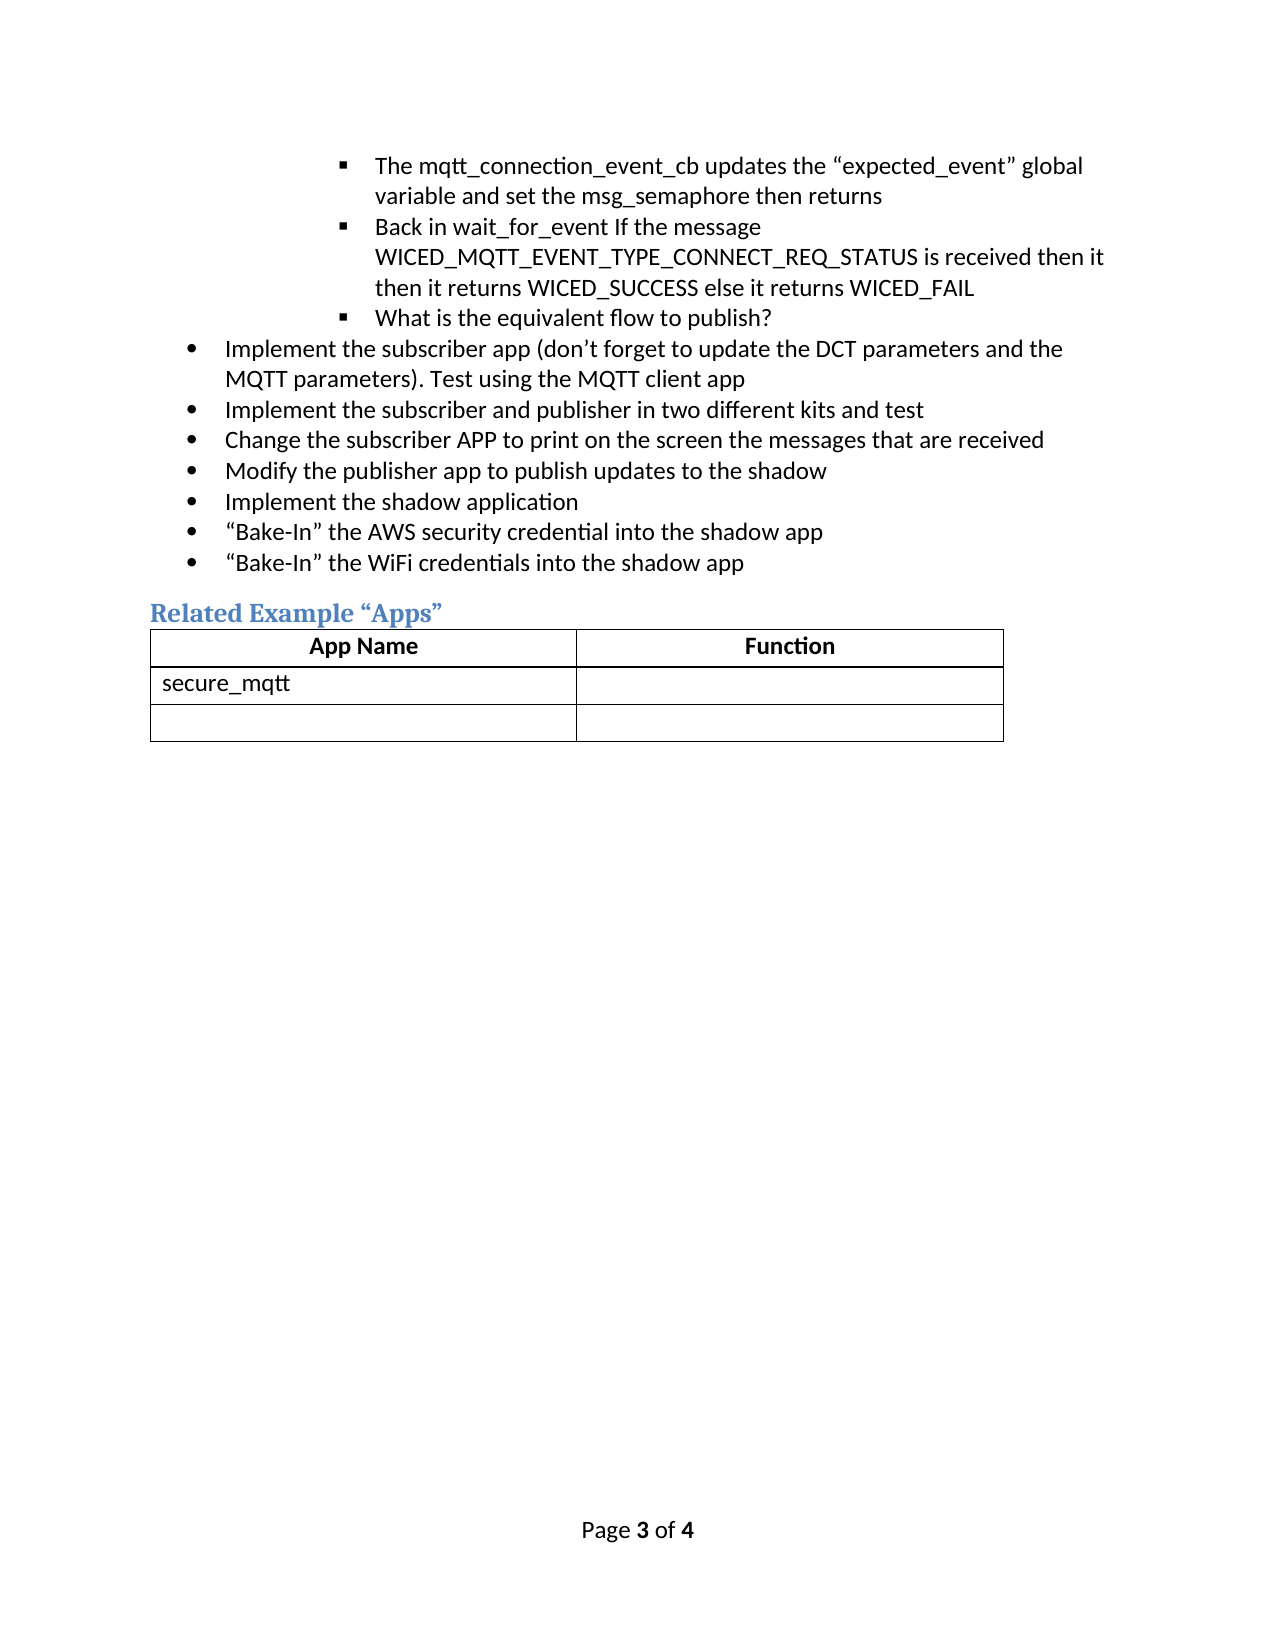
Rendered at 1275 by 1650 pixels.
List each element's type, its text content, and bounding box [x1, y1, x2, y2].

table_header Function [577, 630, 1003, 666]
list Implement the shadow application [187, 486, 1125, 516]
list The mqtt_connection_event_cb updates the “expected_event” global variable and set the msg_semaphore then returns [337, 150, 1125, 211]
subtitle Related Example “Apps” [150, 598, 1125, 629]
list Change the subscriber APP to print on the screen the messages that are received [187, 425, 1125, 455]
list “Bake-In” the AWS security credential into the shadow app [187, 516, 1125, 547]
table_cell [577, 705, 1003, 741]
table_cell secure_mqtt [151, 668, 576, 703]
list Modify the publisher app to publish updates to the shadow [187, 455, 1125, 486]
list What is the equivalent flow to publish? [337, 303, 1125, 333]
list Implement the subscriber and publisher in two different kits and test [187, 394, 1125, 425]
table_cell [577, 668, 1003, 703]
list Back in wait_for_event If the message WICED_MQTT_EVENT_TYPE_CONNECT_REQ_STATUS is received then it then it returns WICED_SUCCESS else it returns WICED_FAIL [337, 211, 1125, 303]
table_header App Name [151, 630, 576, 666]
list “Bake-In” the WiFi credentials into the shadow app [187, 547, 1125, 577]
table_cell [151, 705, 576, 741]
list Implement the subscriber app (don’t forget to update the DCT parameters and the MQTT parameters). Test using the MQTT client app [187, 333, 1125, 394]
